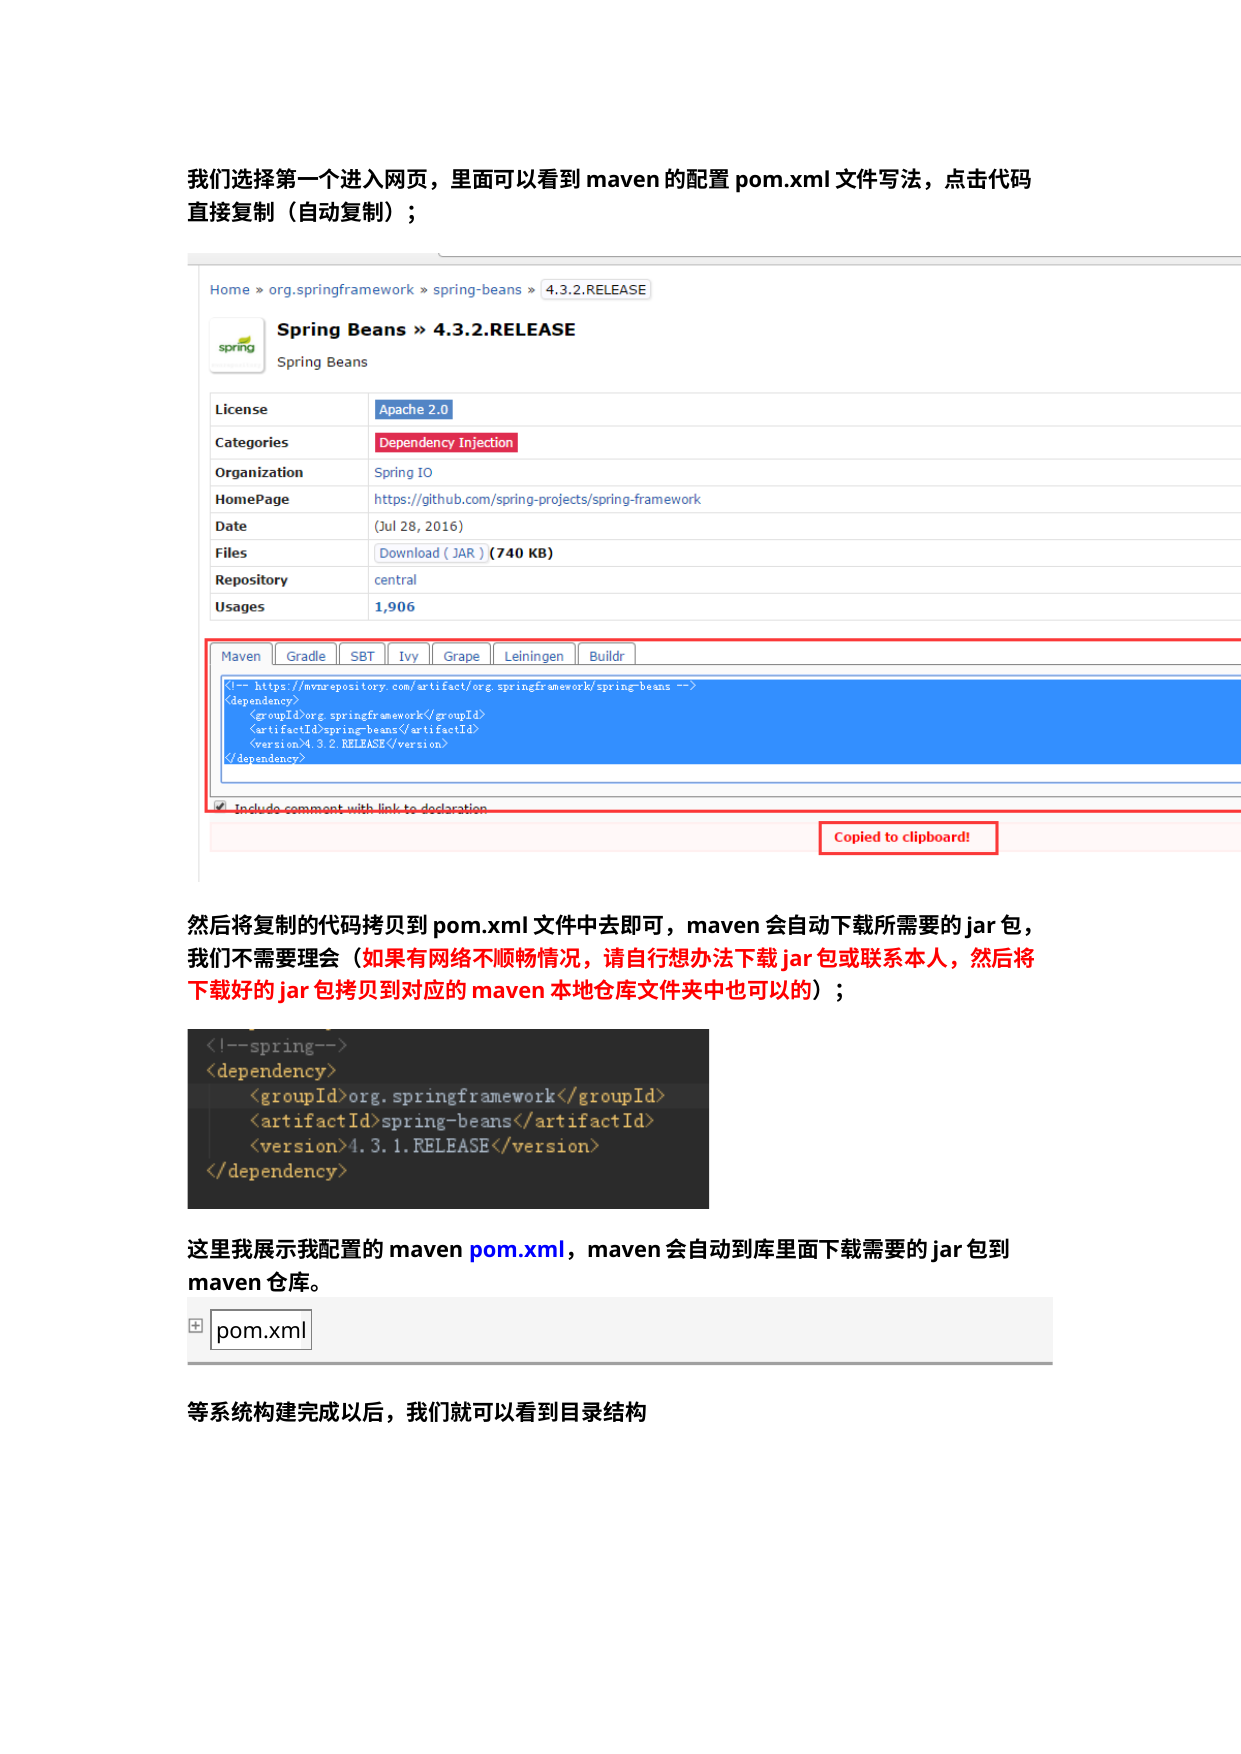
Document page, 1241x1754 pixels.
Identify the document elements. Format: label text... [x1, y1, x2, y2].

picture [187, 1029, 710, 1209]
text 这里我展示我配置的maven pom.xml，maven会自动到库里面下载需要的jar包到maven仓库。 [187, 1232, 1053, 1297]
text 然后将复制的代码拷贝到pom.xml文件中去即可，maven会自动下载所需要的jar包，我们不需要理会（如果有网络不顺畅情况，请自行想办法下载jar包或联系本人，然后将下载好的jar包拷贝到对应的maven本地仓库文件夹中也可以的）； [187, 908, 1053, 1006]
text pom.xml [187, 1297, 1053, 1361]
text 我们选择第一个进入网页，里面可以看到maven的配置pom.xml文件写法，点击代码直接复制（自动复制）； [187, 162, 1053, 227]
picture [187, 253, 1241, 882]
text 等系统构建完成以后，我们就可以看到目录结构 [187, 1394, 1053, 1427]
picture [187, 1312, 205, 1338]
